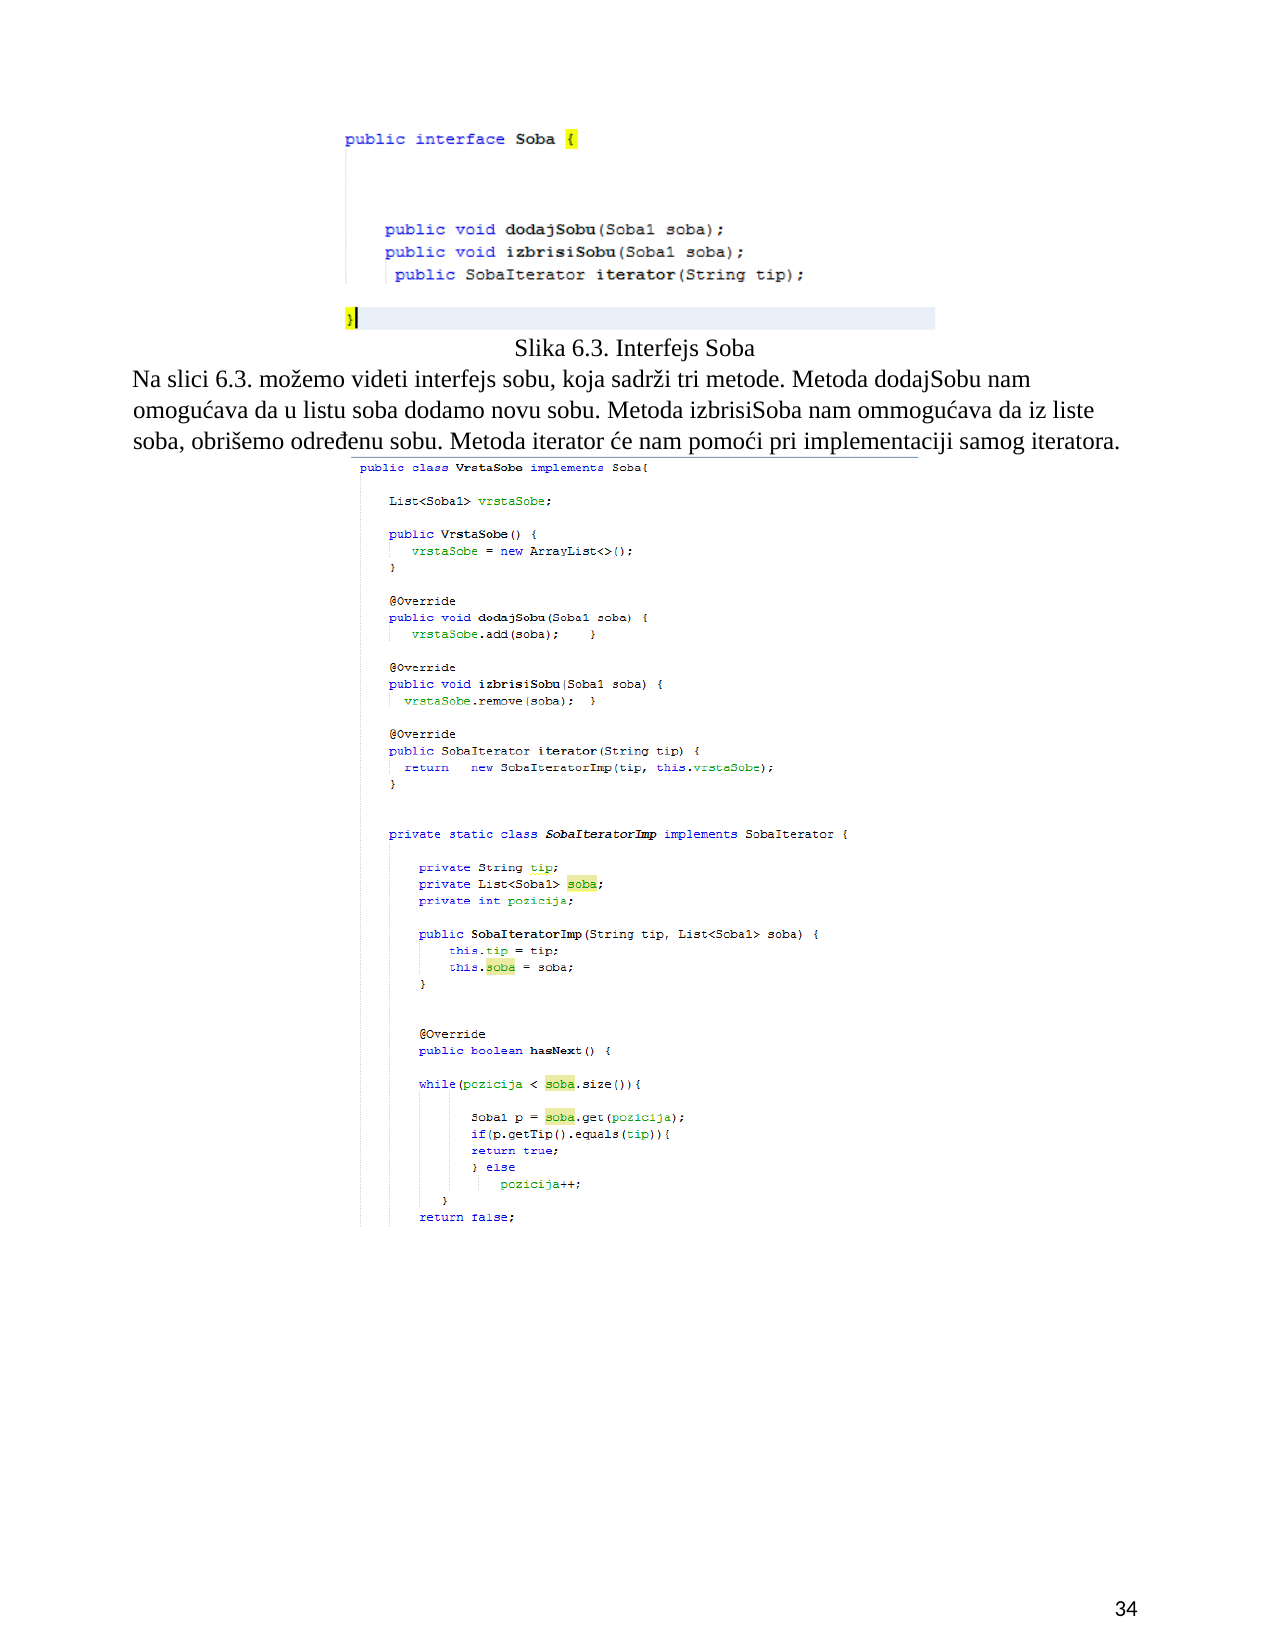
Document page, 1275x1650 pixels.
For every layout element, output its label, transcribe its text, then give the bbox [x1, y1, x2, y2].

text Slika 6.3. Interfejs Soba [132, 333, 1137, 361]
picture [351, 456, 919, 1227]
text Na slici 6.3. možemo videti interfejs sobu, koja sadrži tri metode. Metoda dodajSobu nam omogućava da u listu soba dodamo novu sobu. Metoda izbrisiSoba nam ommogućava da iz liste soba, obrišemo određenu sobu. Metoda iterator će nam pomoći pri implementaciji samog iteratora. [132, 364, 1137, 454]
picture [334, 129, 936, 331]
